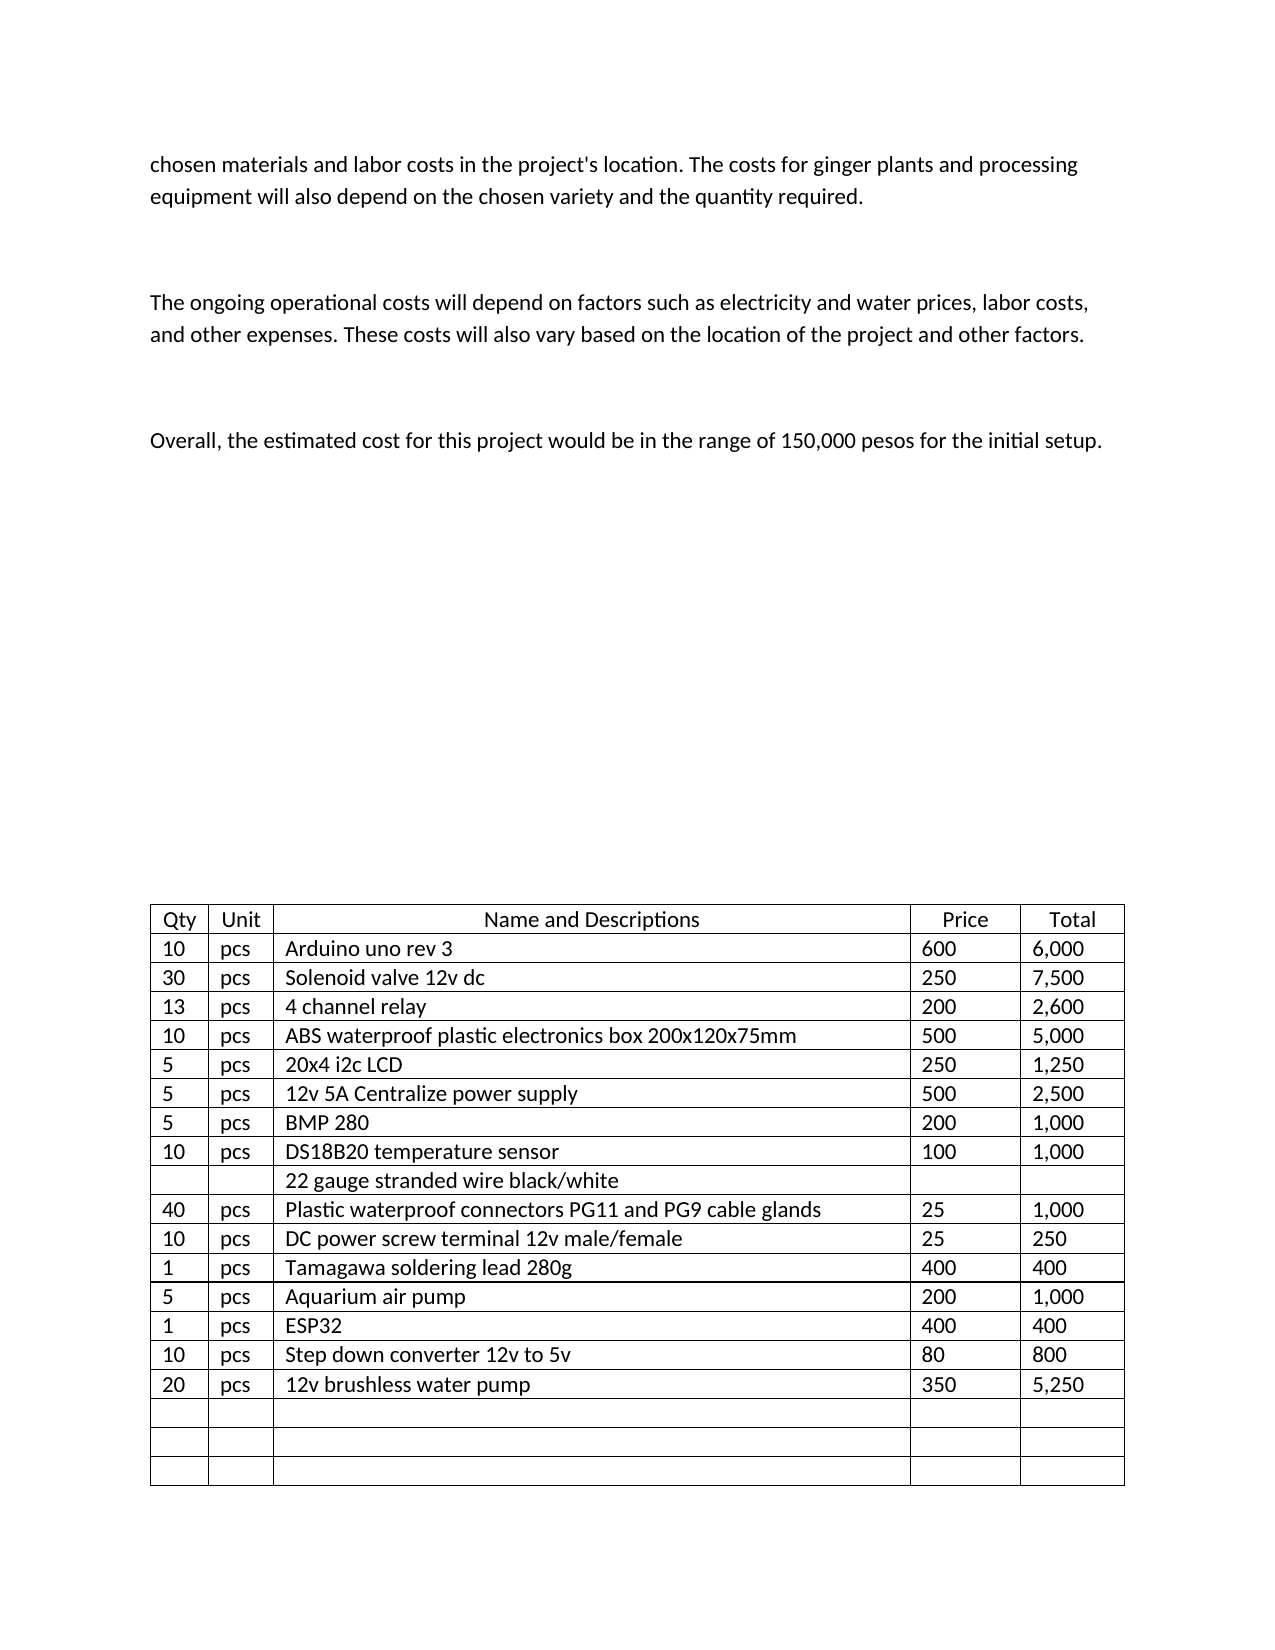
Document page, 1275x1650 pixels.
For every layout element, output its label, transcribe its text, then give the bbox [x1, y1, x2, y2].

table_cell [209, 1457, 273, 1485]
table_cell 40 [151, 1195, 208, 1223]
table_cell 10 [151, 1341, 208, 1369]
table_cell 100 [911, 1137, 1020, 1165]
table_cell pcs [209, 934, 273, 962]
table_cell 200 [911, 1108, 1020, 1136]
table_cell [151, 1457, 208, 1485]
table_cell 10 [151, 934, 208, 962]
table_cell 2,500 [1021, 1079, 1124, 1107]
table_cell 200 [911, 992, 1020, 1020]
table_cell 5 [151, 1283, 208, 1311]
table_cell 5 [151, 1050, 208, 1078]
table_cell 12v brushless water pump [274, 1370, 910, 1398]
table_cell pcs [209, 1341, 273, 1369]
table_cell DC power screw terminal 12v male/female [274, 1224, 910, 1252]
table_cell pcs [209, 992, 273, 1020]
table_cell pcs [209, 1370, 273, 1398]
table_cell Aquarium air pump [274, 1283, 910, 1311]
table_cell 5 [151, 1079, 208, 1107]
table_header Unit [209, 905, 273, 933]
table_cell 25 [911, 1224, 1020, 1252]
table_cell pcs [209, 1137, 273, 1165]
table_cell 250 [911, 1050, 1020, 1078]
table_cell pcs [209, 1108, 273, 1136]
text The ongoing operational costs will depend on factors such as electricity and water prices, labor costs, and other expenses. These costs will also vary based on the location of the project and other factors. [150, 288, 1125, 348]
table_cell DS18B20 temperature sensor [274, 1137, 910, 1165]
table_cell 6,000 [1021, 934, 1124, 962]
table_cell 350 [911, 1370, 1020, 1398]
table_cell [151, 1399, 208, 1427]
table_cell [1021, 1457, 1124, 1485]
table_cell 1,000 [1021, 1195, 1124, 1223]
table_cell [209, 1399, 273, 1427]
table_cell 400 [1021, 1312, 1124, 1339]
table_cell Arduino uno rev 3 [274, 934, 910, 962]
table_cell 22 gauge stranded wire black/white [274, 1166, 910, 1194]
table_cell 1 [151, 1254, 208, 1281]
text Overall, the estimated cost for this project would be in the range of 150,000 pesos for the initial setup. [150, 426, 1125, 454]
table_cell 4 channel relay [274, 992, 910, 1020]
table_cell 10 [151, 1224, 208, 1252]
table_cell 1,000 [1021, 1137, 1124, 1165]
table_cell 250 [911, 963, 1020, 991]
table_cell [151, 1428, 208, 1456]
table_cell 25 [911, 1195, 1020, 1223]
table_cell 5,000 [1021, 1021, 1124, 1049]
table_cell [911, 1428, 1020, 1456]
table_cell 500 [911, 1021, 1020, 1049]
table_cell pcs [209, 963, 273, 991]
table_cell pcs [209, 1021, 273, 1049]
table_cell [911, 1399, 1020, 1427]
table_cell BMP 280 [274, 1108, 910, 1136]
table_cell 800 [1021, 1341, 1124, 1369]
table_cell [209, 1166, 273, 1194]
table_cell [209, 1428, 273, 1456]
table_cell pcs [209, 1195, 273, 1223]
table_cell 1,000 [1021, 1283, 1124, 1311]
table_cell [274, 1457, 910, 1485]
table_cell 400 [911, 1254, 1020, 1281]
table_cell 2,600 [1021, 992, 1124, 1020]
table_cell Step down converter 12v to 5v [274, 1341, 910, 1369]
table_cell 1,000 [1021, 1108, 1124, 1136]
table_header Name and Descriptions [274, 905, 910, 933]
table_cell [1021, 1399, 1124, 1427]
table_cell 250 [1021, 1224, 1124, 1252]
table_cell [911, 1166, 1020, 1194]
table_cell 1,250 [1021, 1050, 1124, 1078]
table_cell 7,500 [1021, 963, 1124, 991]
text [150, 150, 1125, 210]
table_cell 30 [151, 963, 208, 991]
table_cell [911, 1457, 1020, 1485]
table_header Total [1021, 905, 1124, 933]
table_cell 400 [911, 1312, 1020, 1339]
table_cell Tamagawa soldering lead 280g [274, 1254, 910, 1281]
table_cell 20x4 i2c LCD [274, 1050, 910, 1078]
table_cell 13 [151, 992, 208, 1020]
table_cell 80 [911, 1341, 1020, 1369]
table_cell [274, 1399, 910, 1427]
table_cell pcs [209, 1283, 273, 1311]
table_cell 600 [911, 934, 1020, 962]
table_cell 12v 5A Centralize power supply [274, 1079, 910, 1107]
table_cell 10 [151, 1137, 208, 1165]
table_cell pcs [209, 1224, 273, 1252]
table_cell [274, 1428, 910, 1456]
table_cell 10 [151, 1021, 208, 1049]
table_cell ESP32 [274, 1312, 910, 1339]
table_cell pcs [209, 1050, 273, 1078]
table_cell [151, 1166, 208, 1194]
table_cell Solenoid valve 12v dc [274, 963, 910, 991]
table_header Qty [151, 905, 208, 933]
table_cell [1021, 1166, 1124, 1194]
table_cell Plastic waterproof connectors PG11 and PG9 cable glands [274, 1195, 910, 1223]
table_cell 400 [1021, 1254, 1124, 1281]
table_cell pcs [209, 1254, 273, 1281]
table_cell 200 [911, 1283, 1020, 1311]
table_cell 5,250 [1021, 1370, 1124, 1398]
table_cell pcs [209, 1079, 273, 1107]
table_header Price [911, 905, 1020, 933]
table_cell pcs [209, 1312, 273, 1339]
table_cell ABS waterproof plastic electronics box 200x120x75mm [274, 1021, 910, 1049]
table_cell 500 [911, 1079, 1020, 1107]
table_cell 5 [151, 1108, 208, 1136]
table_cell 20 [151, 1370, 208, 1398]
table_cell 1 [151, 1312, 208, 1339]
table_cell [1021, 1428, 1124, 1456]
